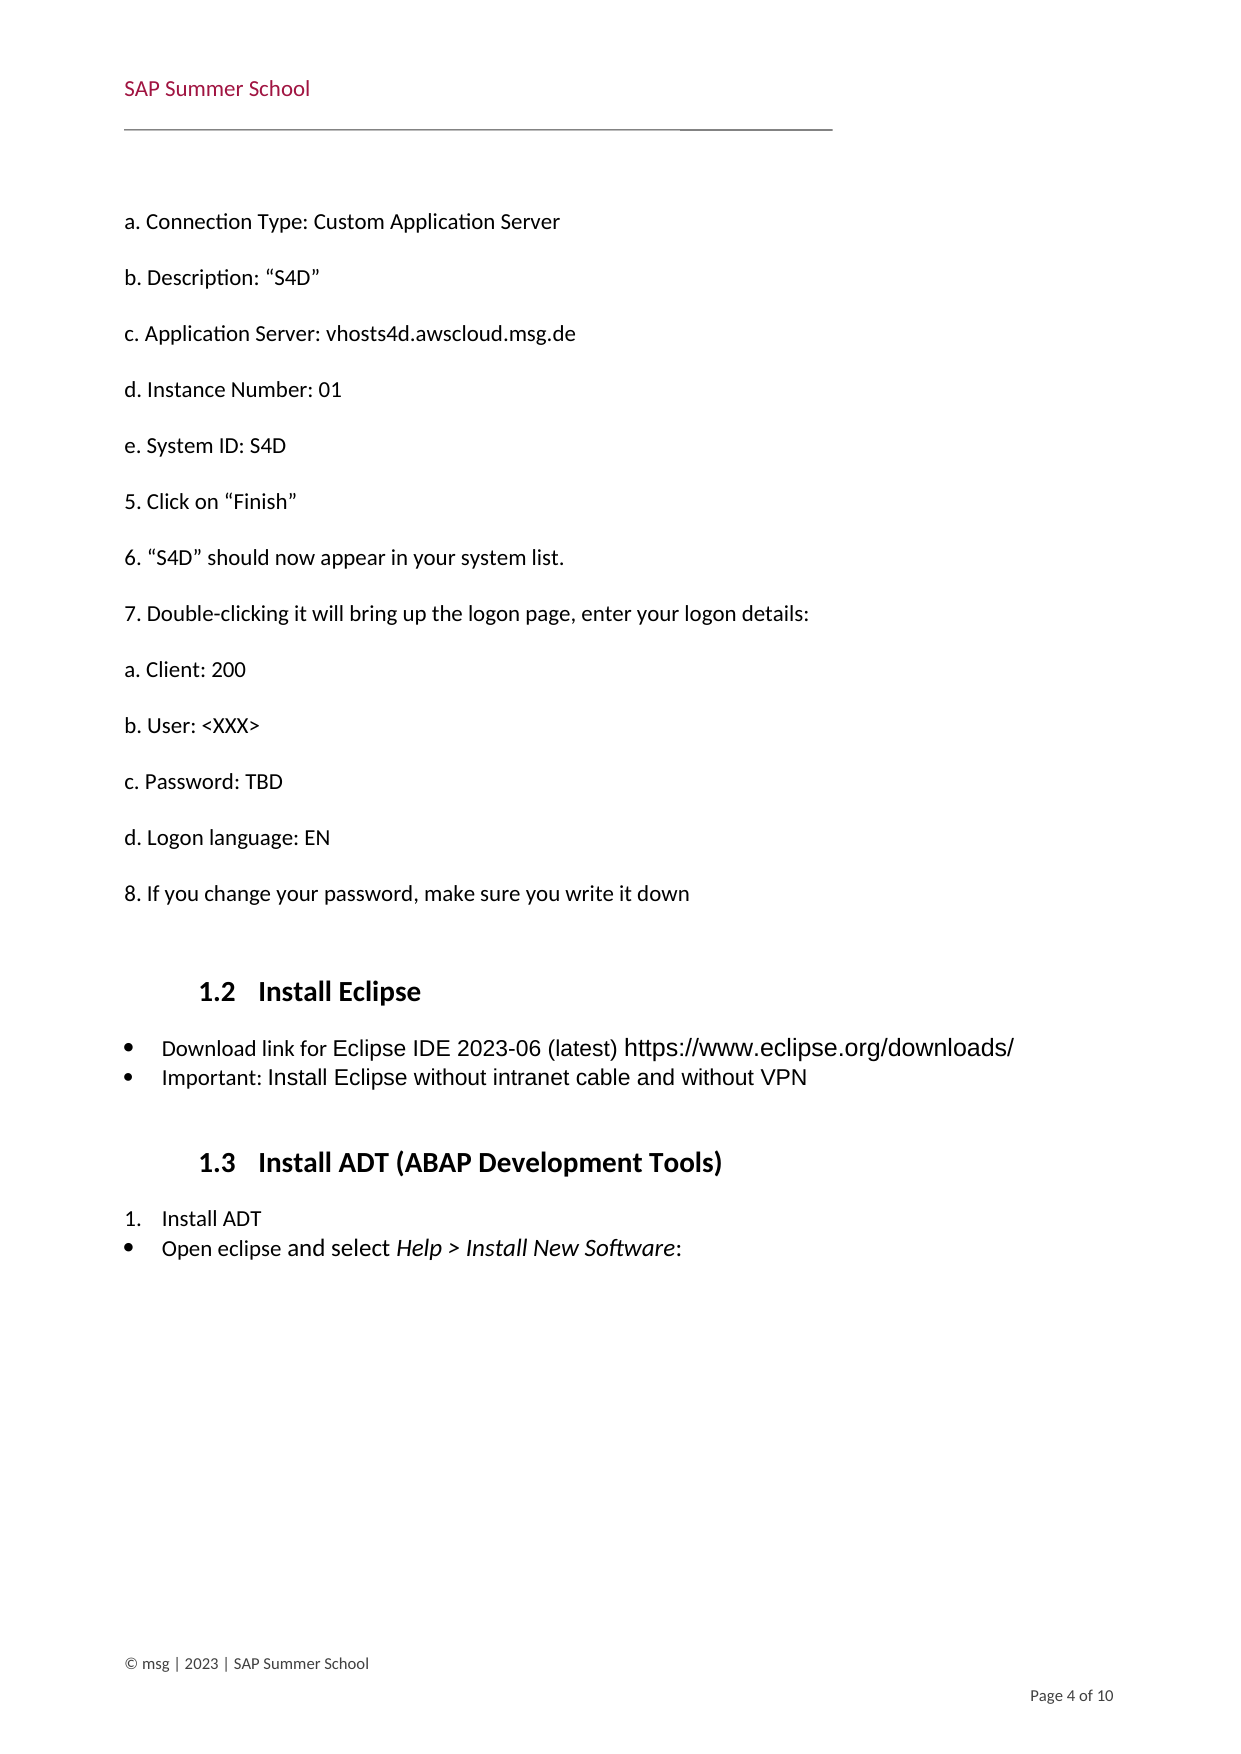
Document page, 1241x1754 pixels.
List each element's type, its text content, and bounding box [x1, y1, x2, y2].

text b. Description: “S4D” [124, 263, 1116, 291]
text 5. Click on “Finish” [124, 487, 1116, 515]
list Download link for Eclipse IDE 2023-06 (latest) https://www.eclipse.org/downloads/ [124, 1033, 1116, 1063]
text d. Instance Number: 01 [124, 375, 1116, 403]
text c. Password: TBD [124, 767, 1116, 795]
list Install ADT [124, 1204, 1116, 1232]
text 6. “S4D” should now appear in your system list. [124, 543, 1116, 571]
subtitle Install ADT (ABAP Development Tools) [198, 1144, 1116, 1179]
subtitle Install Eclipse [198, 973, 1116, 1008]
text e. System ID: S4D [124, 431, 1116, 459]
list Important: Install Eclipse without intranet cable and without VPN [124, 1063, 1116, 1091]
text a. Client: 200 [124, 655, 1116, 683]
text b. User: <XXX> [124, 711, 1116, 739]
text 8. If you change your password, make sure you write it down [124, 879, 1116, 907]
text a. Connection Type: Custom Application Server [124, 207, 1116, 235]
text c. Application Server: vhosts4d.awscloud.msg.de [124, 319, 1116, 347]
list Open eclipse and select Help > Install New Software: [124, 1232, 1116, 1263]
text d. Logon language: EN [124, 823, 1116, 851]
text 7. Double-clicking it will bring up the logon page, enter your logon details: [124, 599, 1116, 627]
